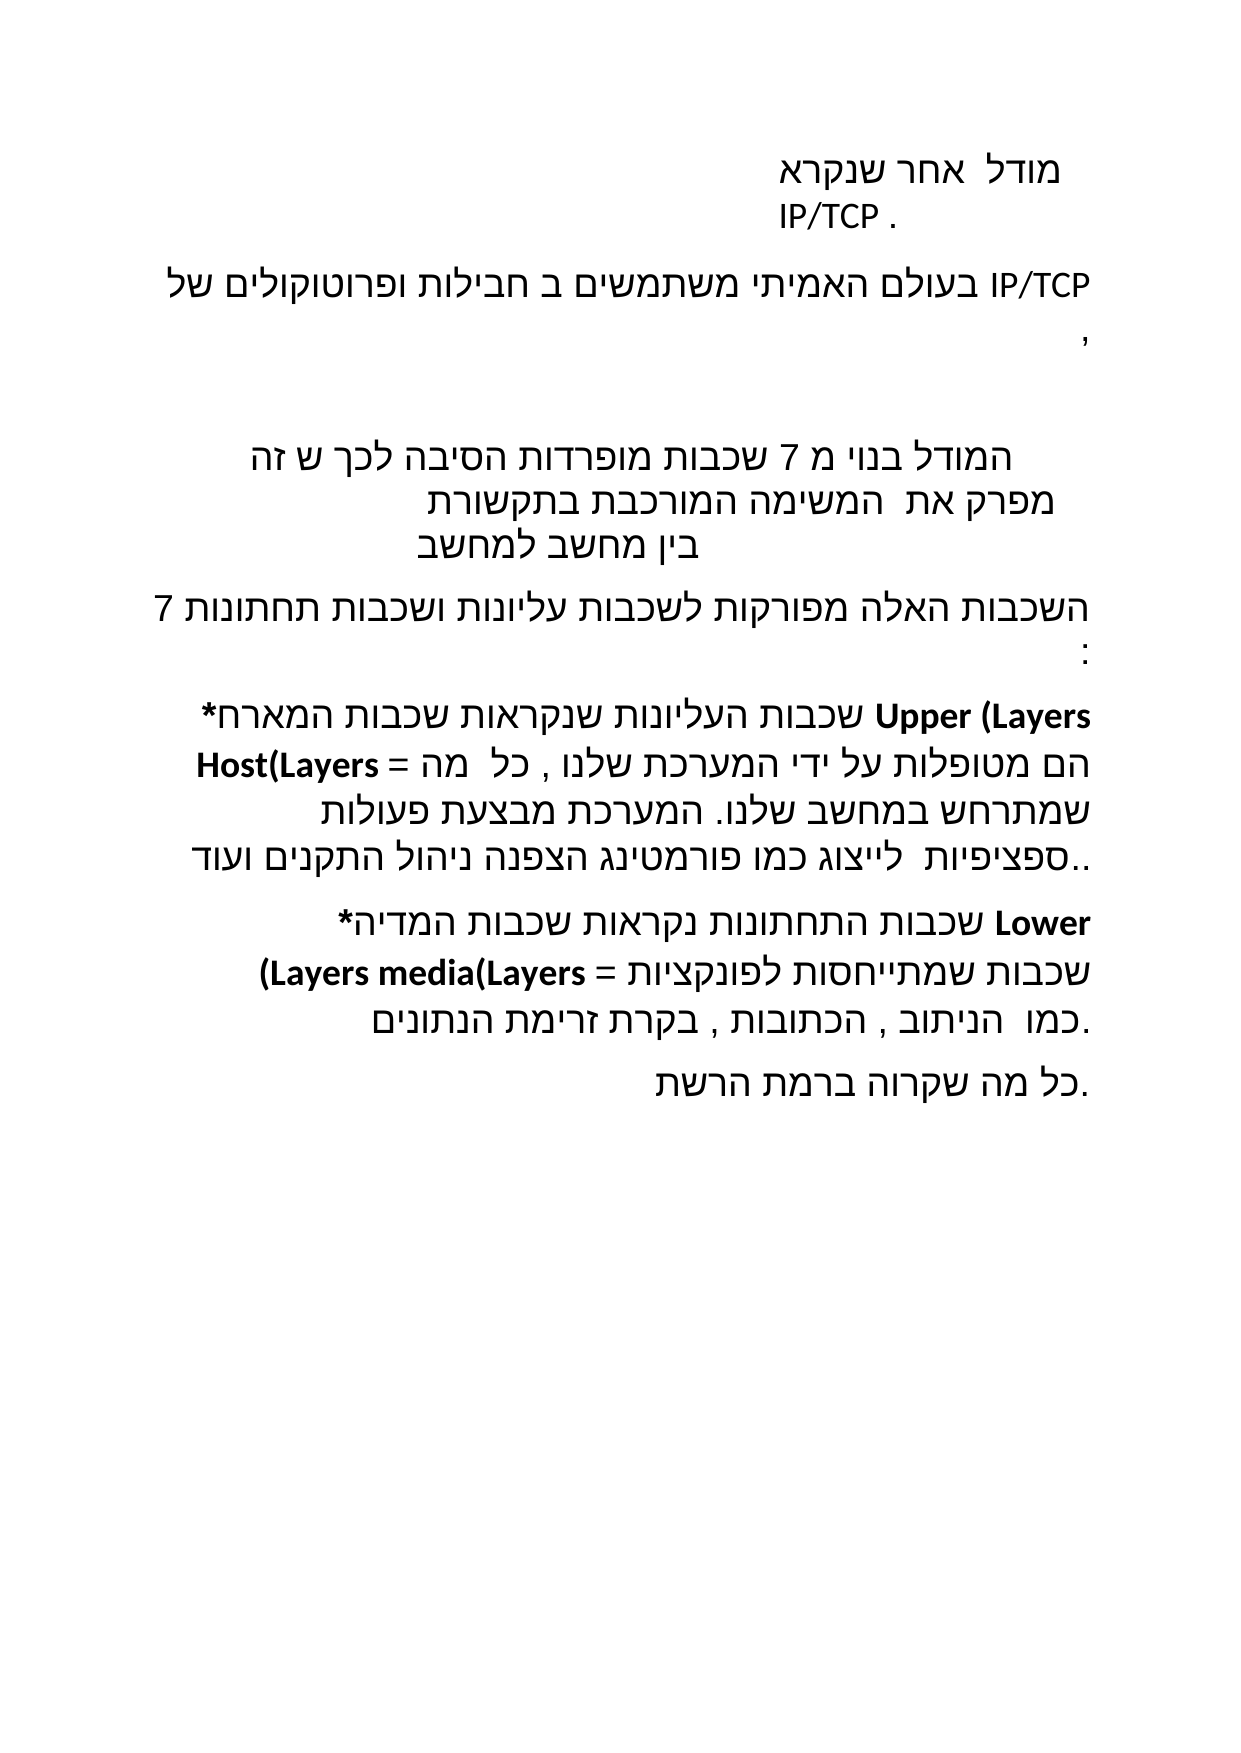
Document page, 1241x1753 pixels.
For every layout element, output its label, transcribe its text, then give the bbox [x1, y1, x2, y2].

text המודל בנוי מ 7 שכבות מופרדות הסיבה לכך ש זה מפרק את המשימה המורכבת בתקשורת בין מחשב למחשב [239, 435, 1089, 567]
text 7 השכבות האלה מפורקות לשכבות עליונות ושכבות תחתונות : [149, 586, 1090, 672]
text בעולם האמיתי משתמשים ב חבילות ופרוטוקולים של IP/TCP , [149, 261, 1090, 350]
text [192, 148, 1090, 238]
text *שכבות העליונות שנקראות שכבות המארח Upper (Layers Host(Layers = הם מטופלות על ידי המערכת שלנו , כל מה שמתרחש במחשב שלנו. המערכת מבצעת פעולות ספציפיות לייצוג כמו פורמטינג הצפנה ניהול התקנים ועוד.. [182, 692, 1091, 879]
text *שכבות התחתונות נקראות שכבות המדיה Lower (Layers media(Layers = שכבות שמתייחסות לפונקציות כמו הניתוב , הכתובות , בקרת זרימת הנתונים. [223, 899, 1091, 1041]
text כל מה שקרוה ברמת הרשת. [149, 1061, 1090, 1104]
